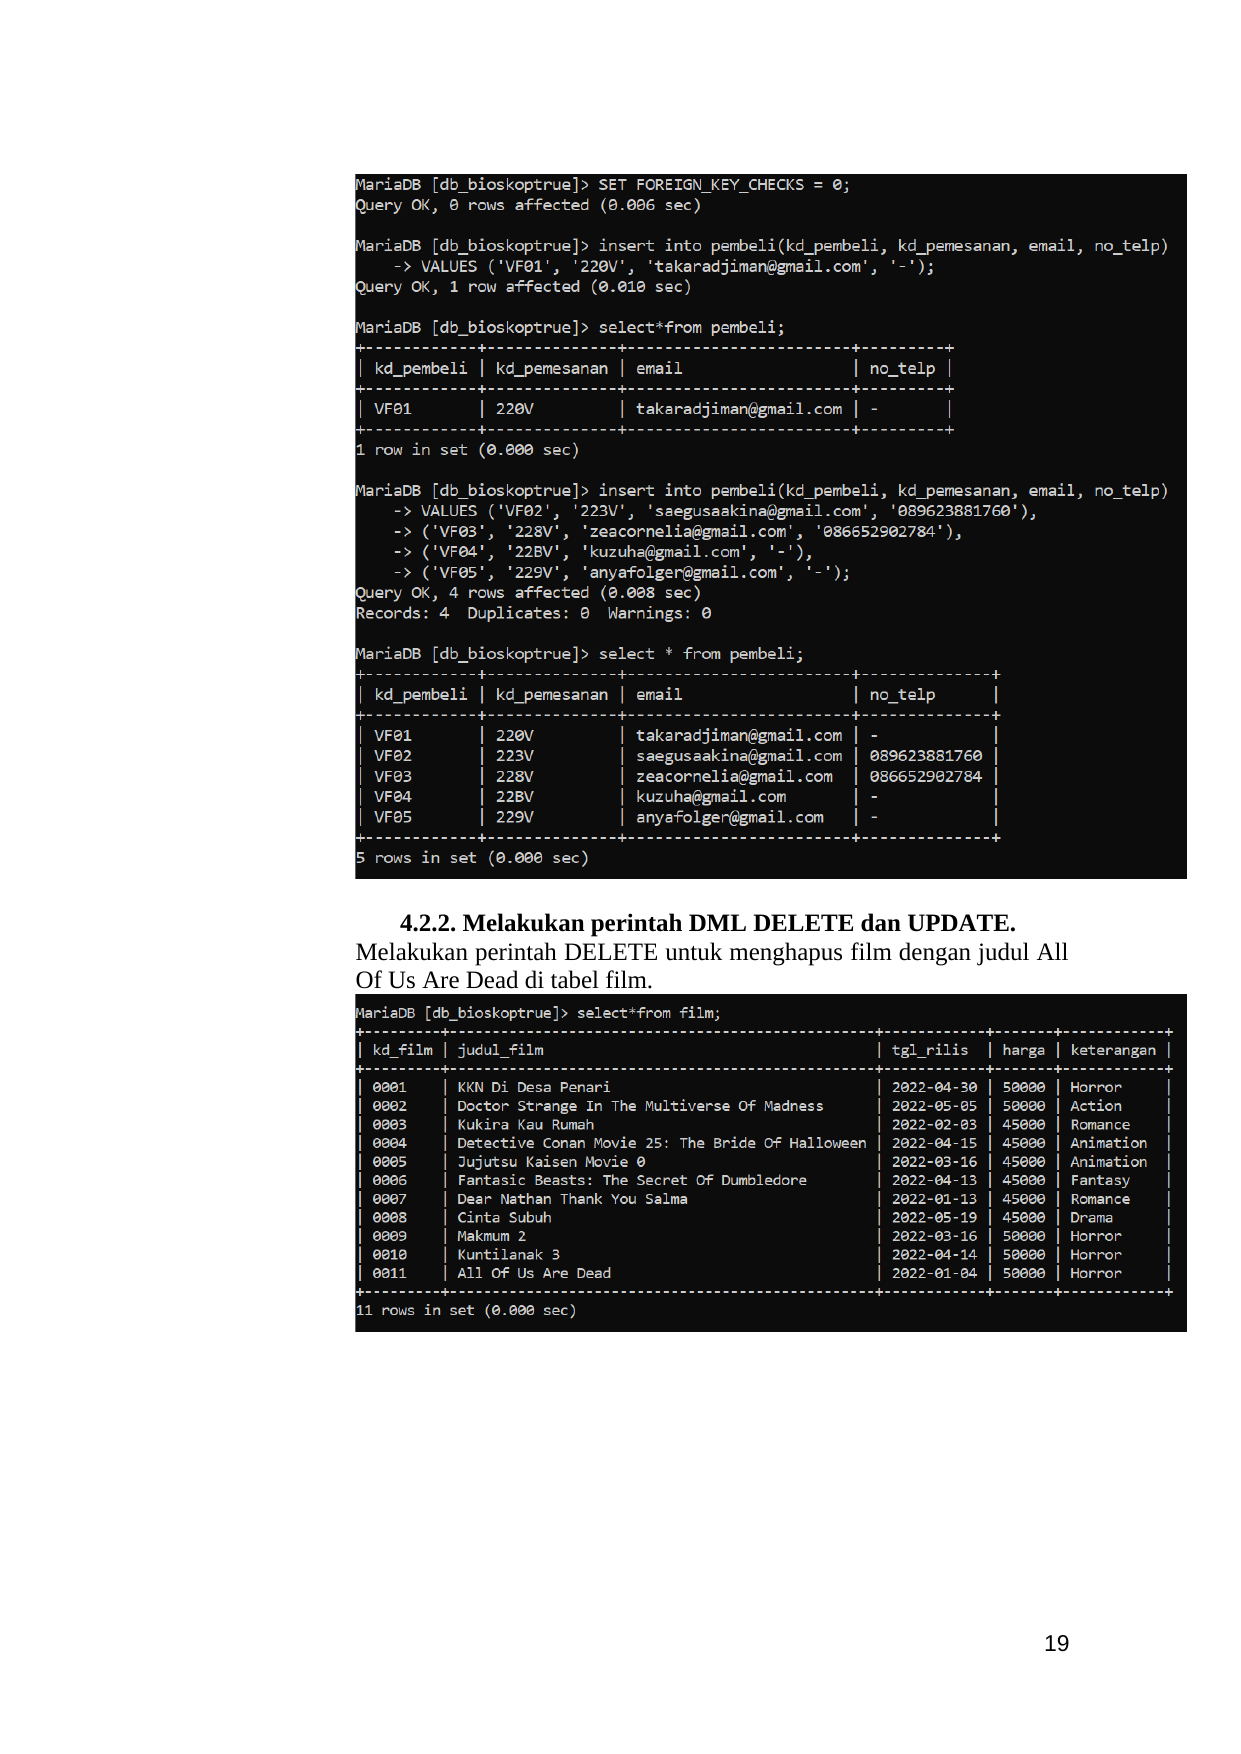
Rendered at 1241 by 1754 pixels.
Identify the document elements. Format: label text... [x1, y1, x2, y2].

picture [355, 994, 1187, 1332]
list Melakukan perintah DML DELETE dan UPDATE. [400, 908, 1069, 937]
list Melakukan perintah DELETE untuk menghapus film dengan judul All Of Us Are Dead di tabel film. [355, 937, 1069, 994]
picture [355, 174, 1187, 879]
